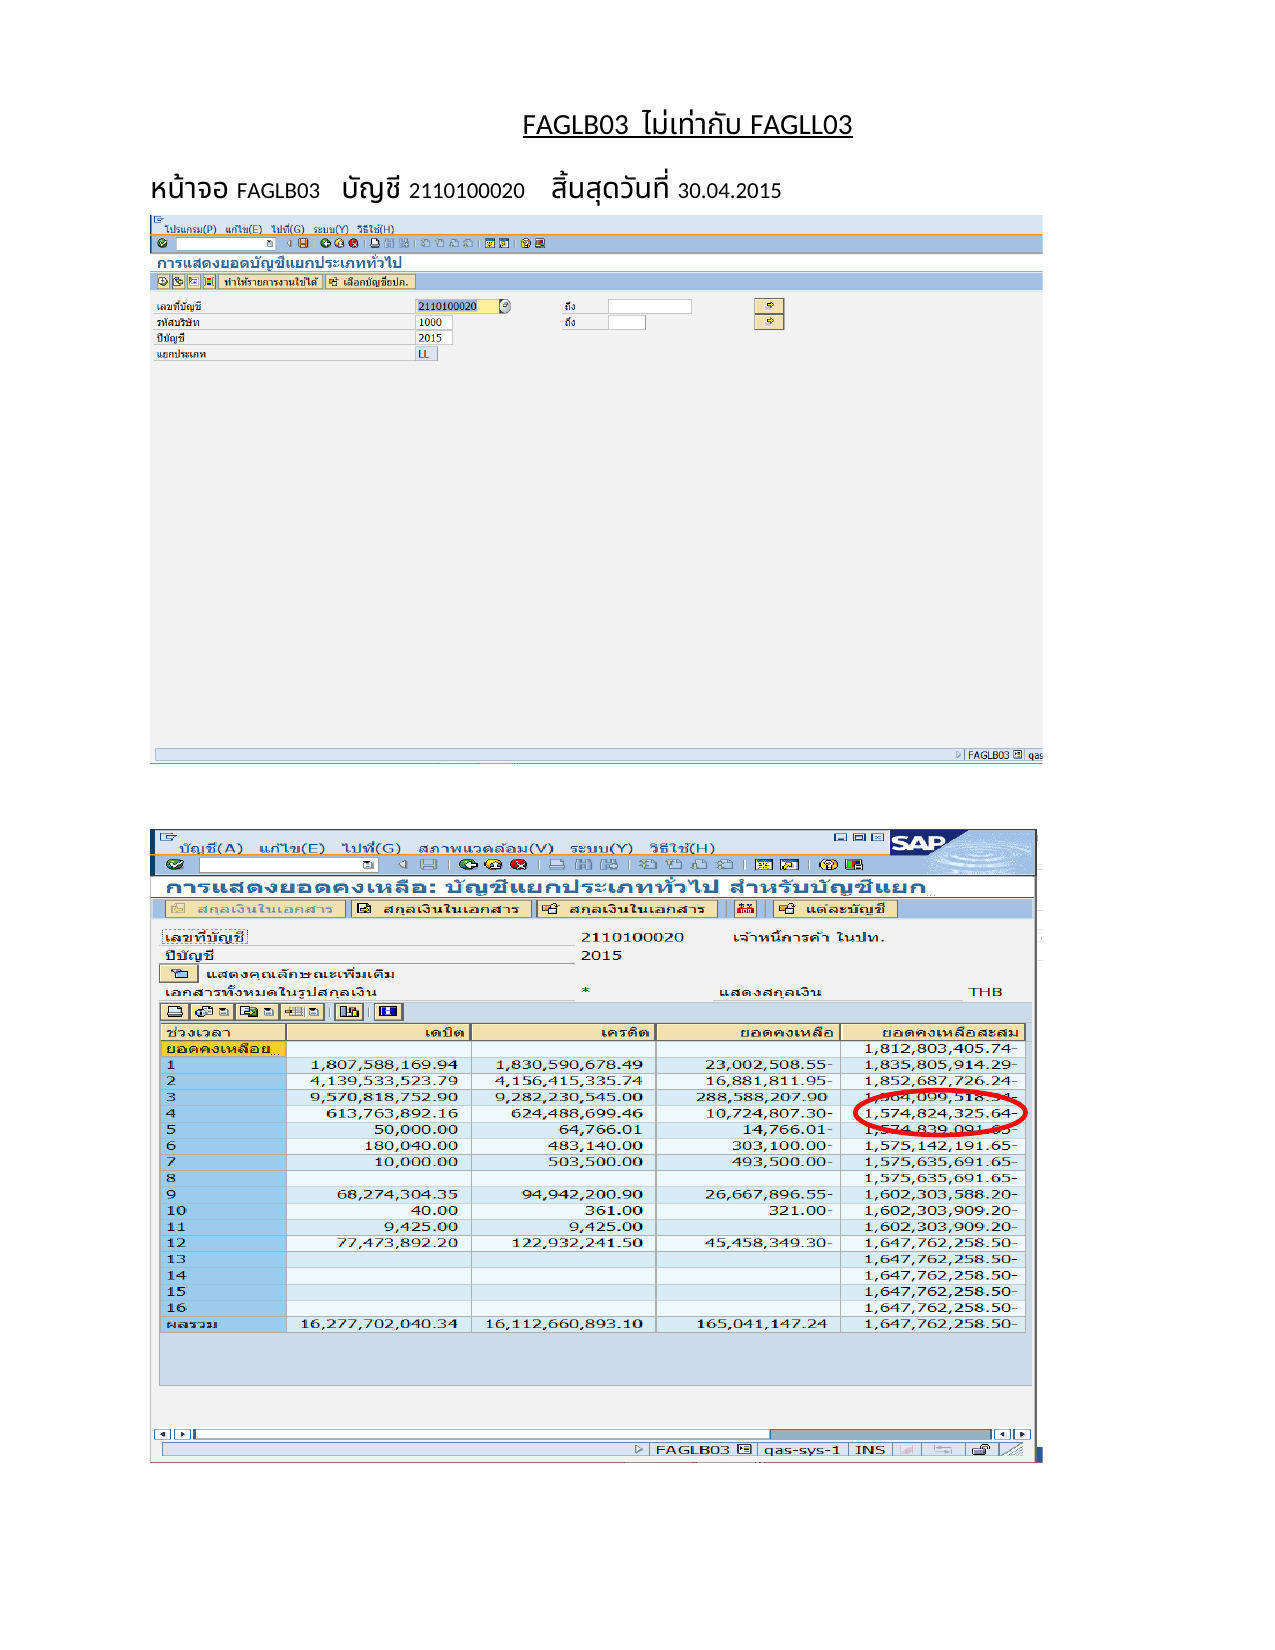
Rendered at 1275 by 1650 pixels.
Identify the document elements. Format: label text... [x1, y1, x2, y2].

picture [150, 829, 1043, 1463]
text หน้าจอ FAGLB03 บัญชี 2110100020 สิ้นสุดวันที่ 30.04.2015 [150, 168, 1125, 212]
text FAGLB03 ไม่เท่ากับ FAGLL03 [150, 103, 1125, 147]
picture [150, 215, 1043, 764]
